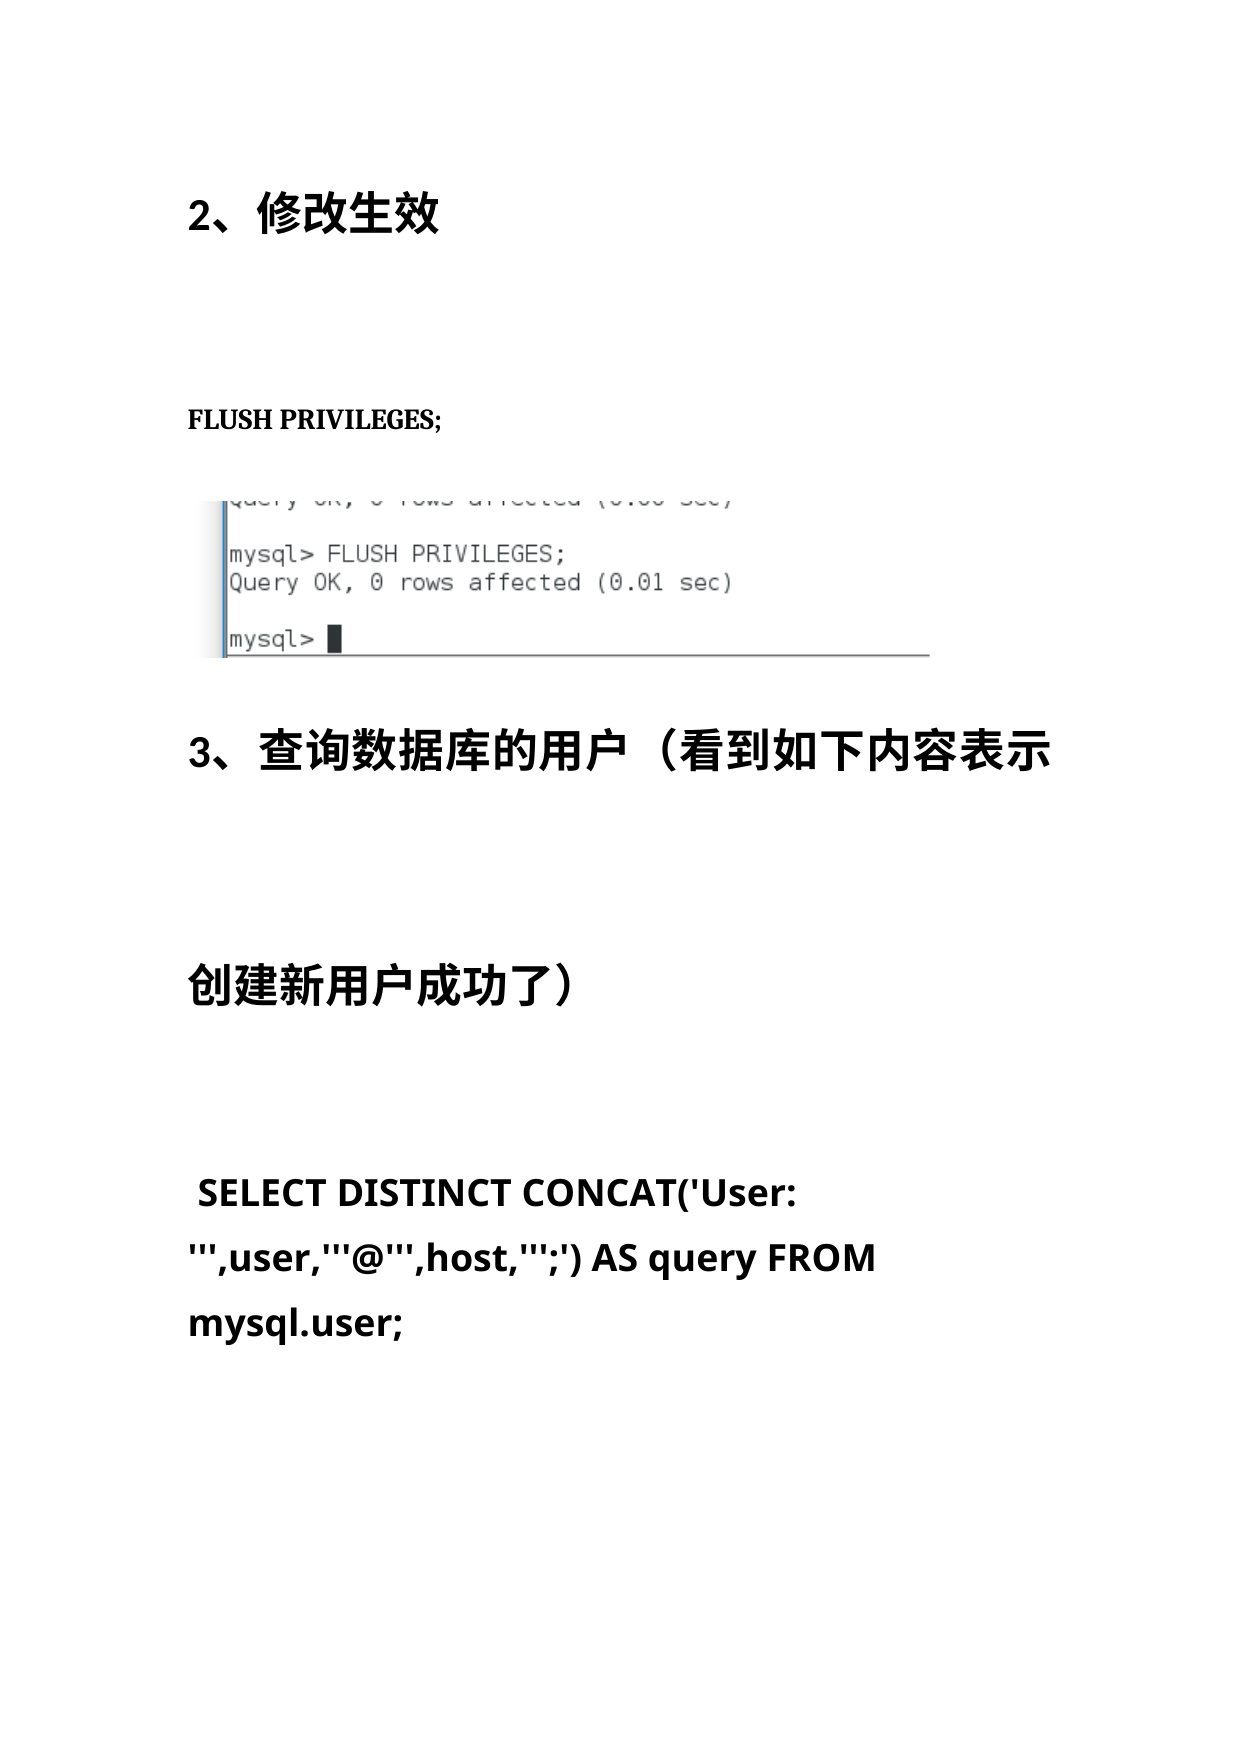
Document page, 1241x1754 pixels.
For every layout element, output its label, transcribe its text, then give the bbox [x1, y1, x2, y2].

subtitle SELECT DISTINCT CONCAT('User: ''',user,'''@''',host,''';') AS query FROM mysql.user; [187, 1159, 1053, 1354]
subtitle 2、修改生效 [187, 162, 1053, 259]
subtitle 3、查询数据库的用户（看到如下内容表示创建新用户成功了） [187, 699, 1053, 1032]
subtitle FLUSH PRIVILEGES; [187, 387, 1053, 452]
picture [187, 501, 930, 658]
